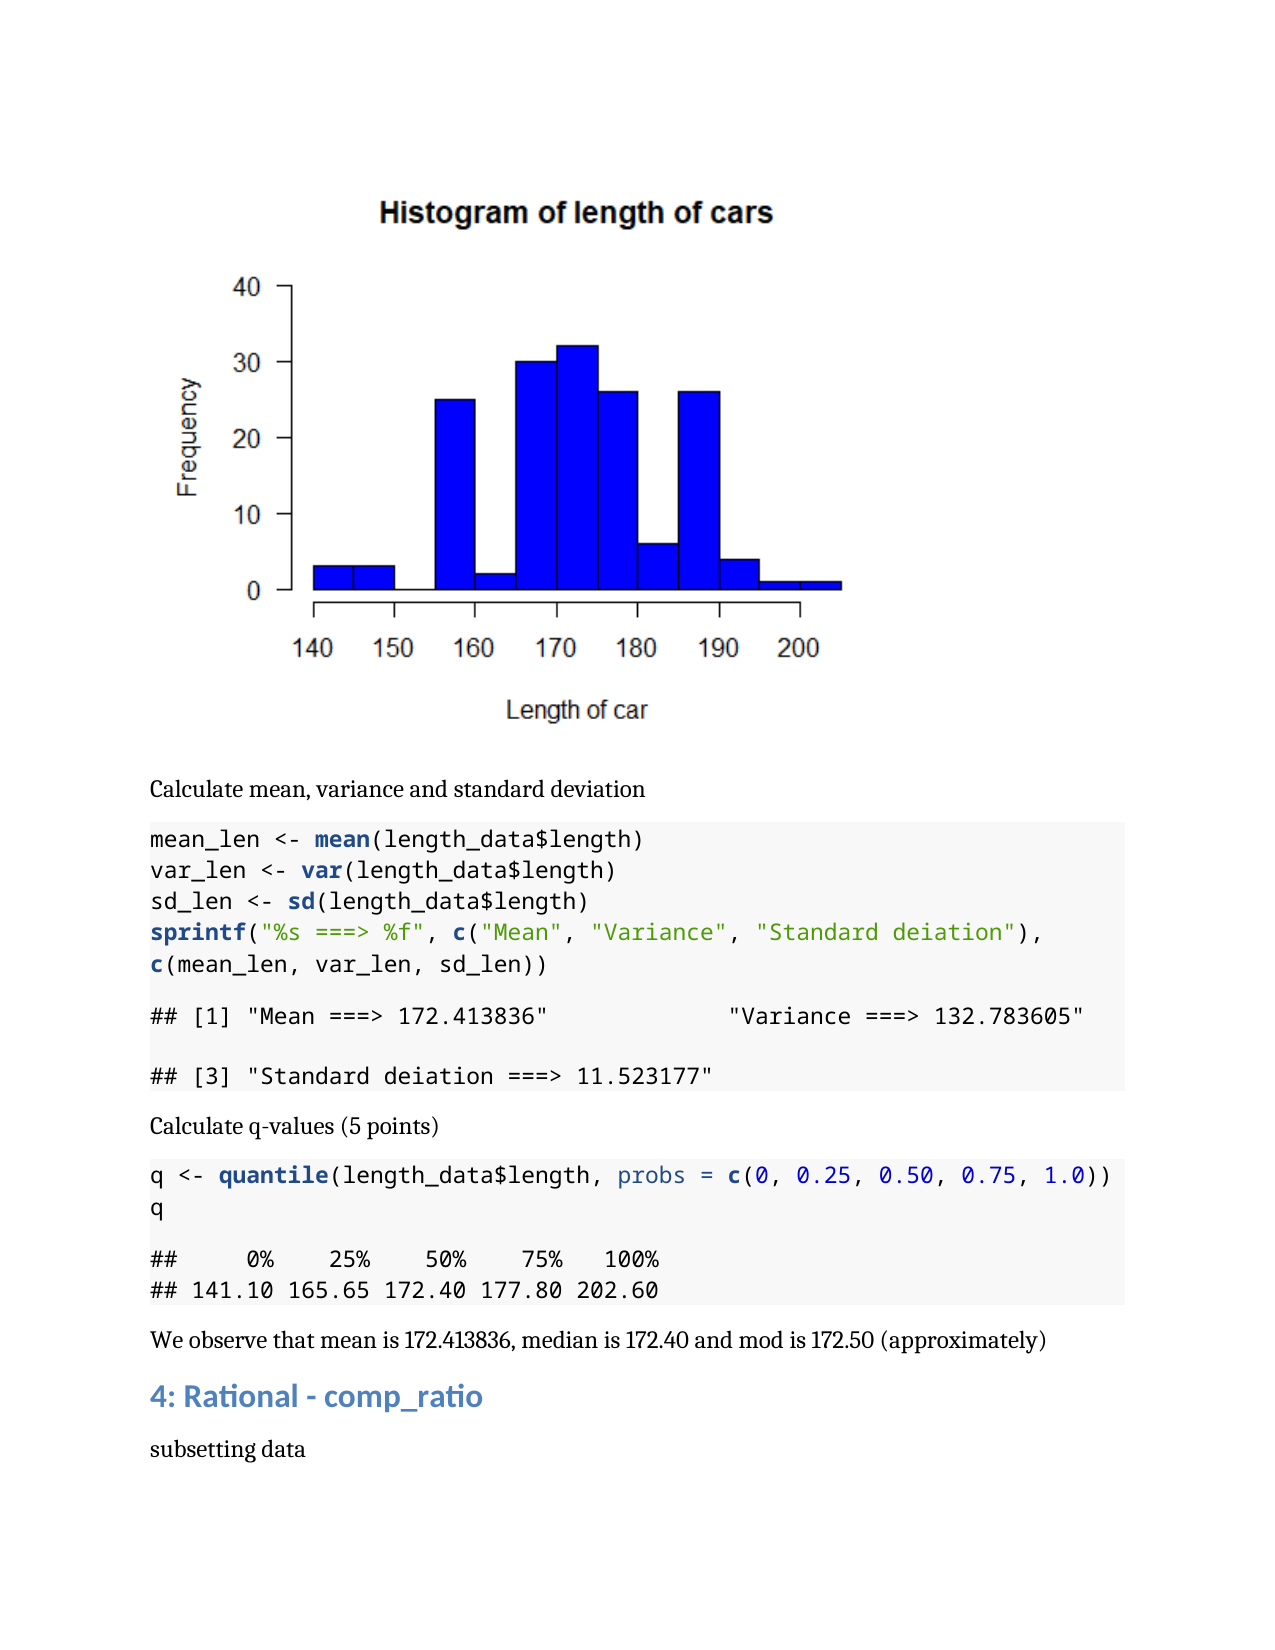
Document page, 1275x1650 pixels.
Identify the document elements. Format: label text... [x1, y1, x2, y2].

text mean_len <- mean(length_data$length) var_len <- var(length_data$length) sd_len <- sd(length_data$length) sprintf("%s ===> %f", c("Mean", "Variance", "Standard deiation"), c(mean_len, var_len, sd_len)) [150, 822, 1125, 979]
text Calculate mean, variance and standard deviation [150, 775, 1125, 804]
text ## [1] "Mean ===> 172.413836" "Variance ===> 132.783605" ## [3] "Standard deiation ===> 11.523177" [150, 999, 1125, 1091]
text subsetting data [150, 1435, 1125, 1464]
subtitle 4: Rational - comp_ratio [150, 1375, 1125, 1416]
text ## 0% 25% 50% 75% 100% ## 141.10 165.65 172.40 177.80 202.60 [150, 1242, 1125, 1305]
text We observe that mean is 172.413836, median is 172.40 and mod is 172.50 (approximately) [150, 1326, 1125, 1354]
text Calculate q-values (5 points) [150, 1112, 1125, 1140]
picture [168, 150, 925, 757]
text q <- quantile(length_data$length, probs = c(0, 0.25, 0.50, 0.75, 1.0)) q [164, 1159, 1125, 1222]
